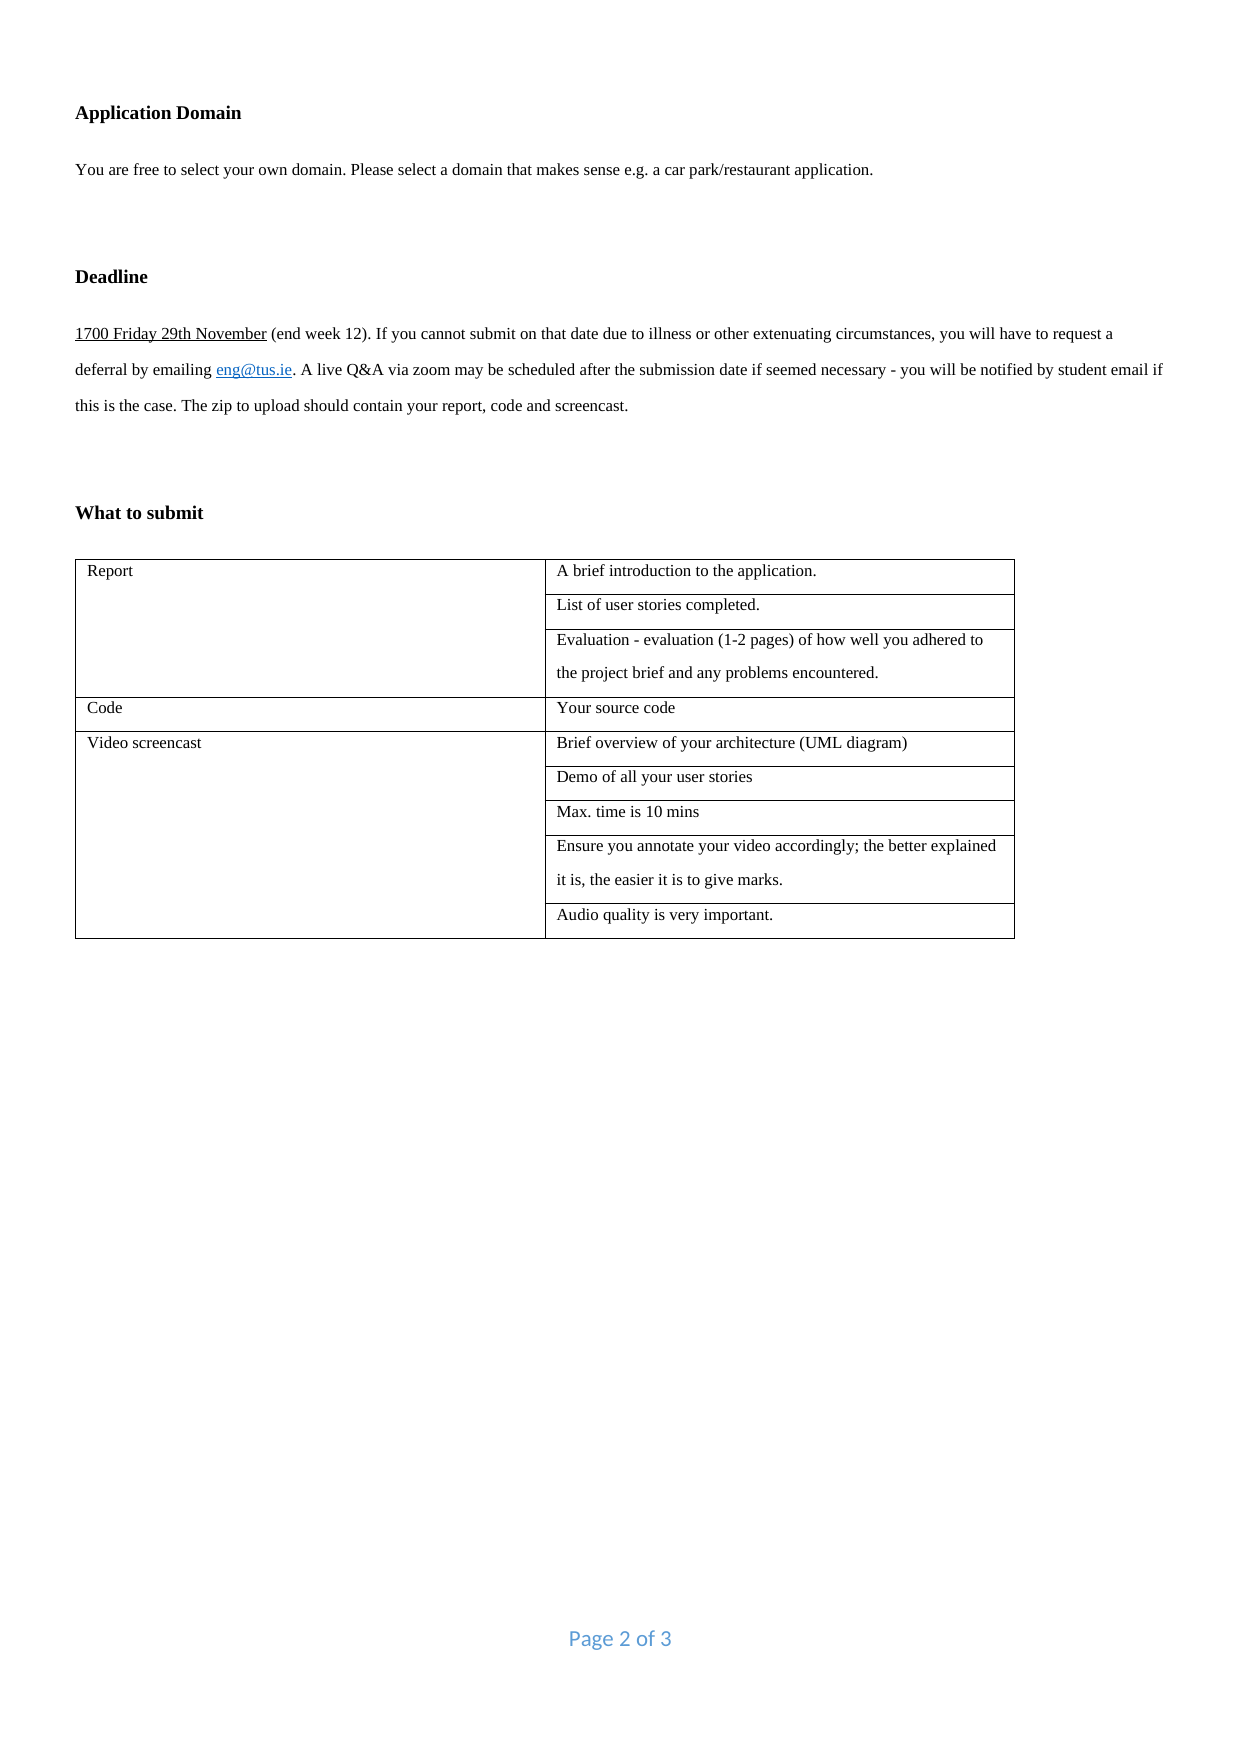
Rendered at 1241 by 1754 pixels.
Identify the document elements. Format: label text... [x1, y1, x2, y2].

table_cell Max. time is 10 mins [546, 801, 1014, 835]
text What to submit [75, 501, 1165, 540]
table_cell Video screencast [76, 732, 545, 938]
table_header Report [76, 560, 545, 697]
text 1700 Friday 29th November (end week 12). If you cannot submit on that date due to illness or other extenuating circumstances, you will have to request a deferral by emailing eng@tus.ie. A live Q&A via zoom may be scheduled after the submission date if seemed necessary - you will be notified by student email if this is the case. The zip to upload should contain your report, code and screencast. [75, 323, 1165, 429]
text You are free to select your own domain. Please select a domain that makes sense e.g. a car park/restaurant application. [75, 160, 1165, 193]
table_cell List of user stories completed. [546, 595, 1014, 628]
table_header A brief introduction to the application. [546, 560, 1014, 594]
table_cell Brief overview of your architecture (UML diagram) [546, 732, 1014, 766]
text Deadline [75, 265, 1165, 304]
table_cell Your source code [546, 698, 1014, 731]
text Application Domain [75, 102, 1165, 140]
table_cell Code [76, 698, 545, 731]
table_cell Evaluation - evaluation (1-2 pages) of how well you adhered to the project brief and any problems encountered. [546, 630, 1014, 697]
table_cell Demo of all your user stories [546, 767, 1014, 800]
table_cell Ensure you annotate your video accordingly; the better explained it is, the easier it is to give marks. [546, 836, 1014, 903]
table_cell Audio quality is very important. [546, 904, 1014, 938]
